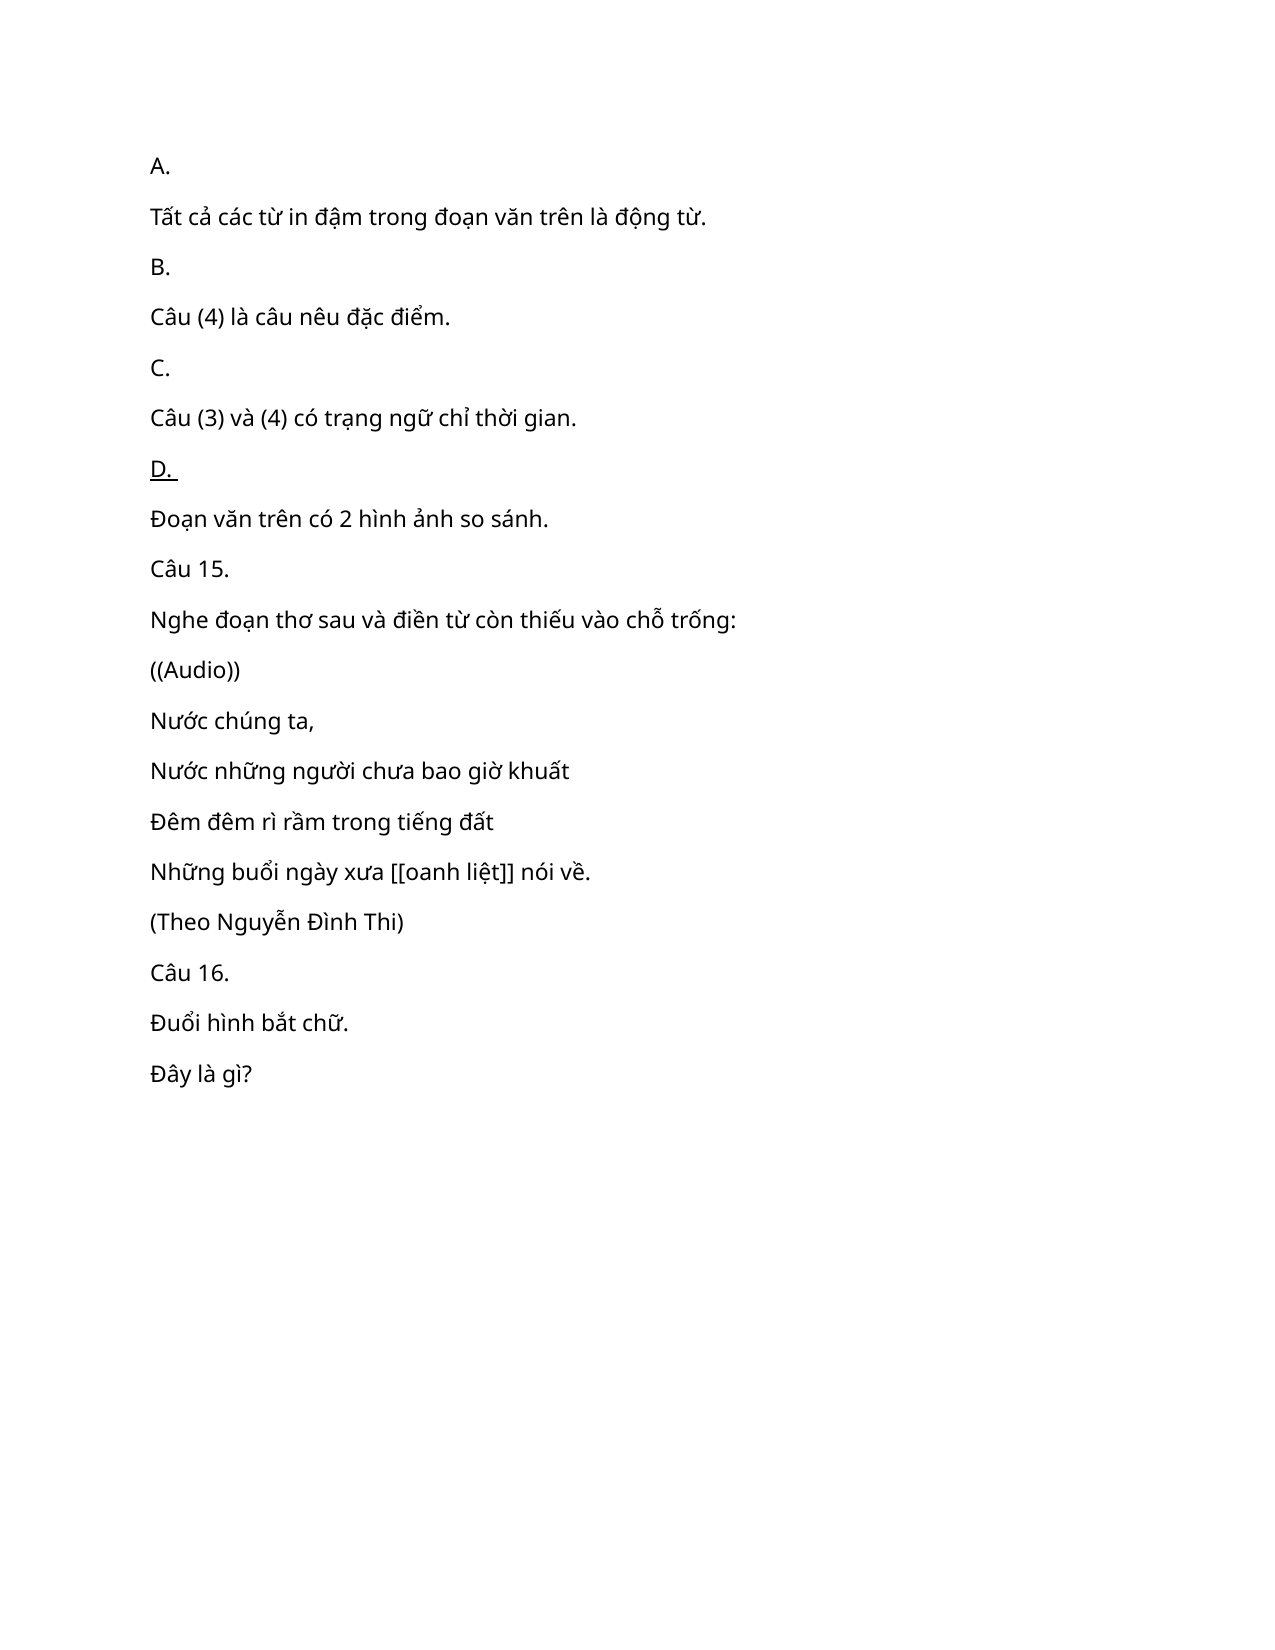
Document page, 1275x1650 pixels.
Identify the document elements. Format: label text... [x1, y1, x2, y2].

text Tất cả các từ in đậm trong đoạn văn trên là động từ. [150, 200, 1125, 232]
text Câu (4) là câu nêu đặc điểm. [150, 301, 1125, 332]
text Nghe đoạn thơ sau và điền từ còn thiếu vào chỗ trống: [150, 604, 1125, 635]
text Đây là gì? [150, 1057, 1125, 1089]
text Đuổi hình bắt chữ. [150, 1007, 1125, 1038]
text C. [150, 352, 1125, 383]
text Nước những người chưa bao giờ khuất [150, 755, 1125, 786]
text A. [150, 150, 1125, 181]
text Câu 16. [150, 957, 1125, 988]
text Những buổi ngày xưa [[oanh liệt]] nói về. [150, 856, 1125, 887]
text Câu (3) và (4) có trạng ngữ chỉ thời gian. [150, 402, 1125, 433]
text Nước chúng ta, [150, 704, 1125, 736]
text D. [150, 452, 1125, 484]
text (Theo Nguyễn Đình Thi) [150, 906, 1125, 937]
text Câu 15. [150, 553, 1125, 584]
text Đoạn văn trên có 2 hình ảnh so sánh. [150, 503, 1125, 534]
text ((Audio)) [150, 654, 1125, 685]
text B. [150, 251, 1125, 282]
text Đêm đêm rì rầm trong tiếng đất [150, 805, 1125, 837]
